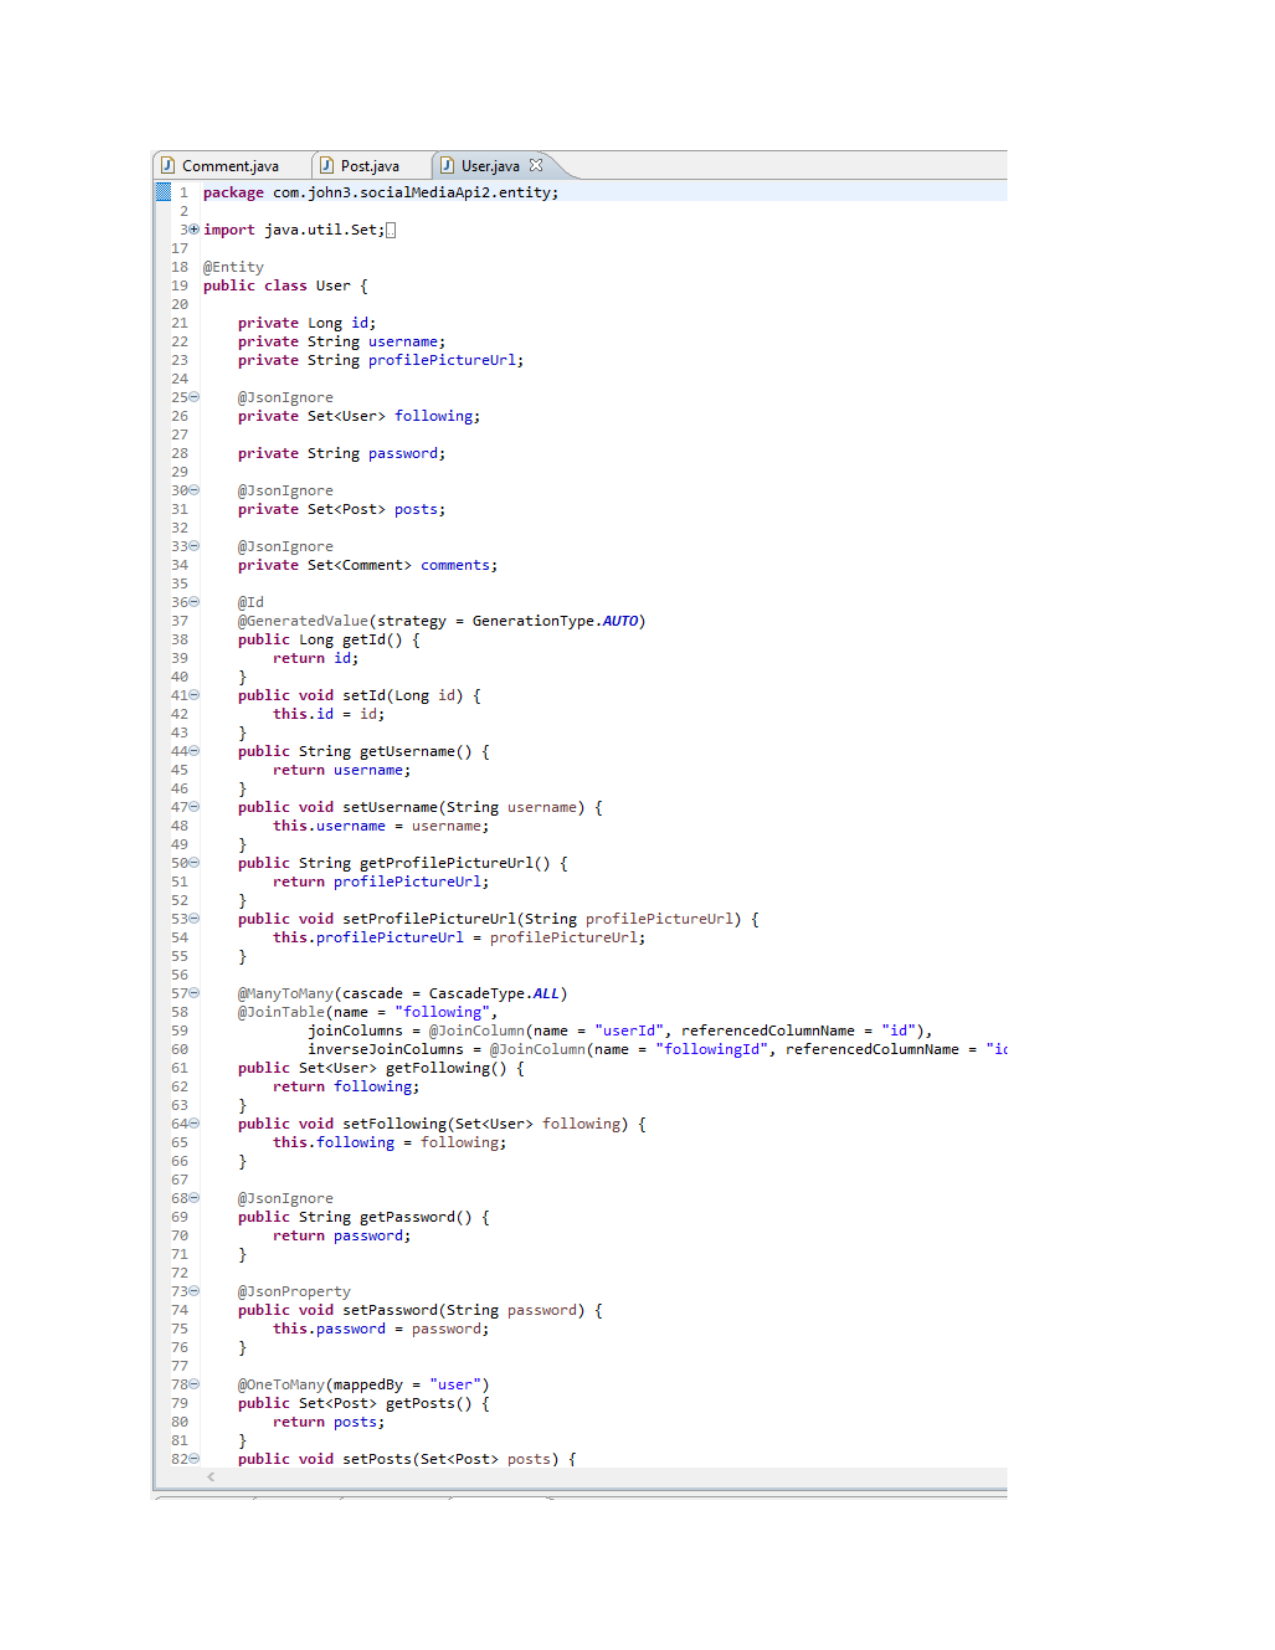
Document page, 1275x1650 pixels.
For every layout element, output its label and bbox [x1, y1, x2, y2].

picture [150, 150, 1008, 1500]
